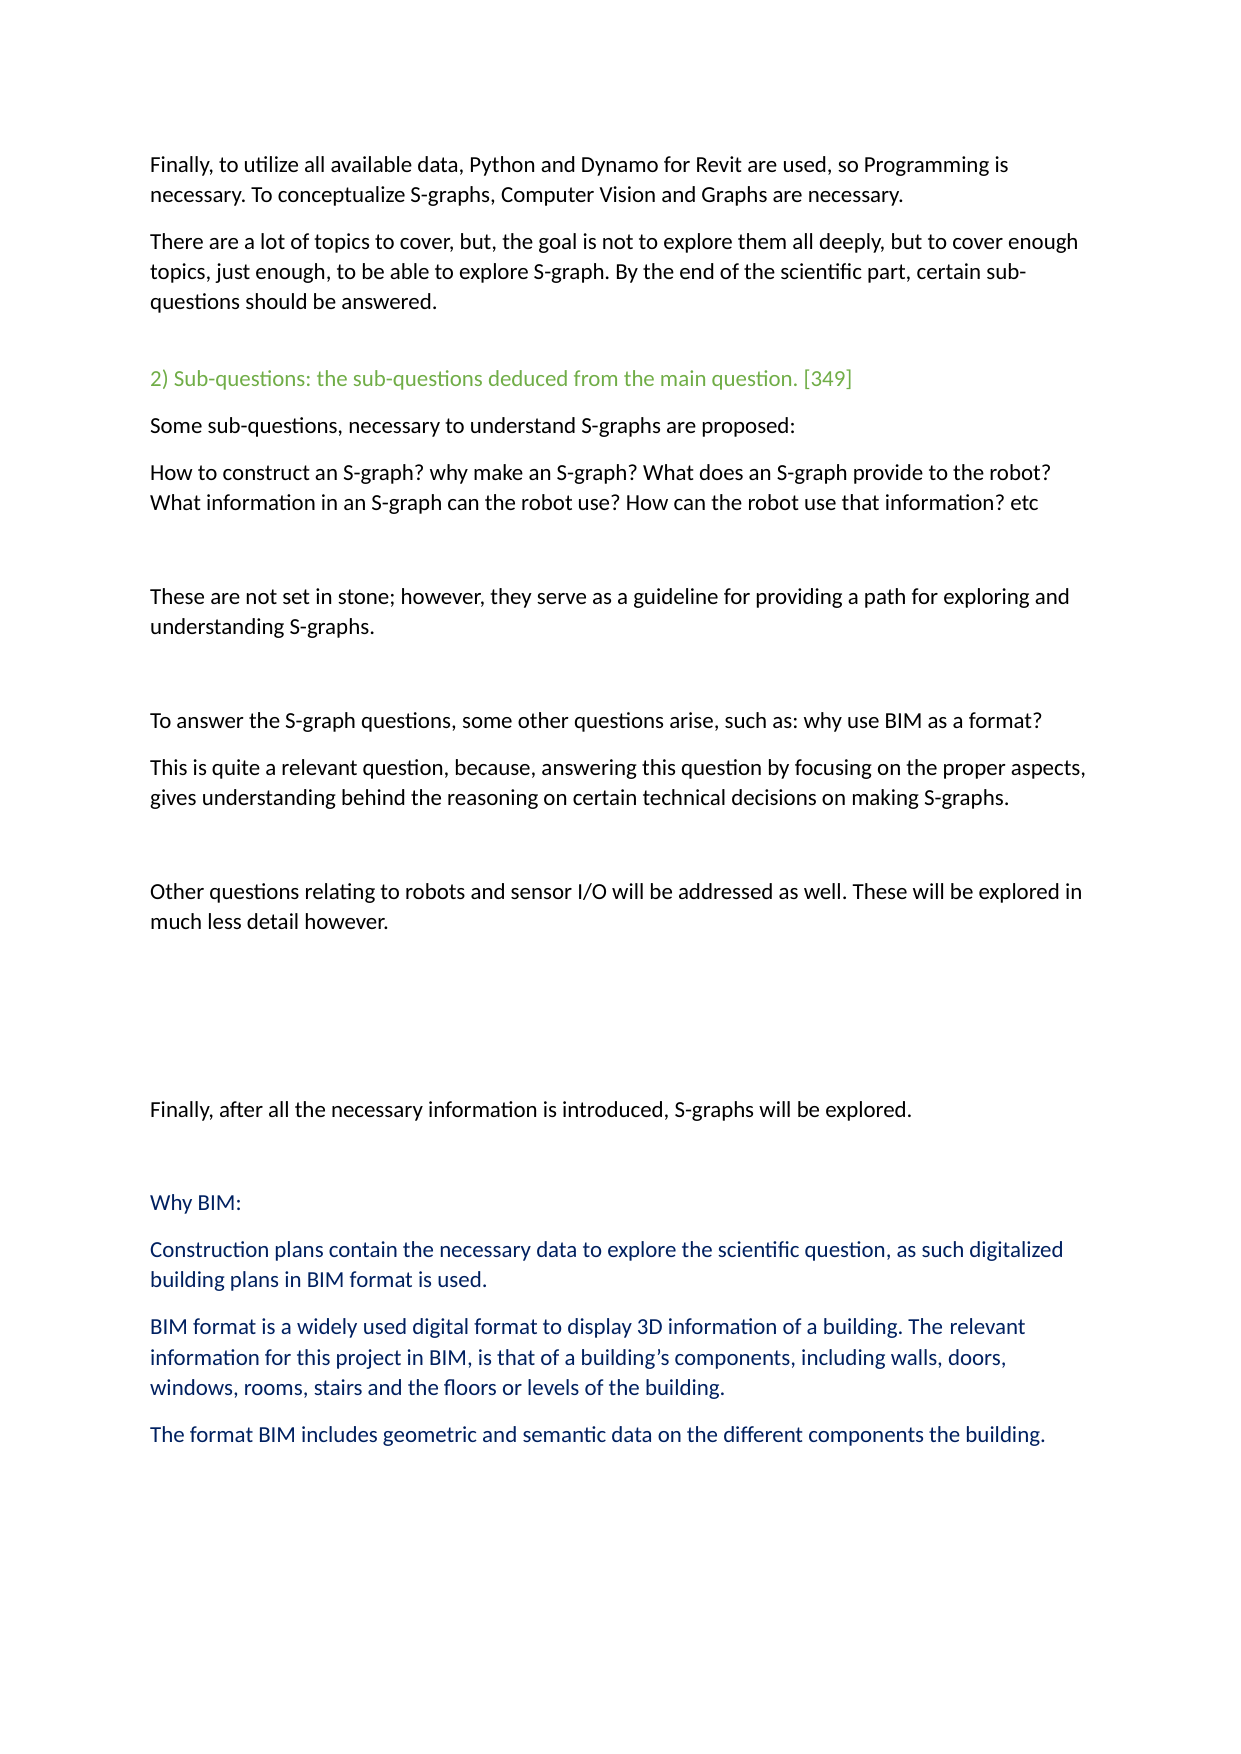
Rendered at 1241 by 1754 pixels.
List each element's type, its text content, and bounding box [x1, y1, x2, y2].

text This is quite a relevant question, because, answering this question by focusing on the proper aspects, gives understanding behind the reasoning on certain technical decisions on making S-graphs. [150, 753, 1090, 811]
text 2) Sub-questions: the sub-questions deduced from the main question. [349] [150, 334, 1090, 393]
text Construction plans contain the necessary data to explore the scientific question, as such digitalized building plans in BIM format is used. [150, 1235, 1090, 1294]
text There are a lot of topics to cover, but, the goal is not to explore them all deeply, but to cover enough topics, just enough, to be able to explore S-graph. By the end of the scientific part, certain sub-questions should be answered. [150, 227, 1090, 316]
text These are not set in stone; however, they serve as a guideline for providing a path for exploring and understanding S-graphs. [150, 582, 1090, 641]
text Other questions relating to robots and sensor I/O will be addressed as well. These will be explored in much less detail however. [150, 877, 1090, 935]
text Some sub-questions, necessary to understand S-graphs are proposed: [150, 411, 1090, 439]
text Why BIM: [150, 1188, 1090, 1217]
text BIM format is a widely used digital format to display 3D information of a building. The relevant information for this project in BIM, is that of a building’s components, including walls, doors, windows, rooms, stairs and the floors or levels of the building. [150, 1312, 1090, 1401]
text The format BIM includes geometric and semantic data on the different components the building. [150, 1420, 1090, 1448]
text To answer the S-graph questions, some other questions arise, such as: why use BIM as a format? [150, 706, 1090, 734]
text Finally, after all the necessary information is introduced, S-graphs will be explored. [150, 1095, 1090, 1123]
text Finally, to utilize all available data, Python and Dynamo for Revit are used, so Programming is necessary. To conceptualize S-graphs, Computer Vision and Graphs are necessary. [150, 150, 1090, 208]
text How to construct an S-graph? why make an S-graph? What does an S-graph provide to the robot? What information in an S-graph can the robot use? How can the robot use that information? etc [150, 458, 1090, 517]
